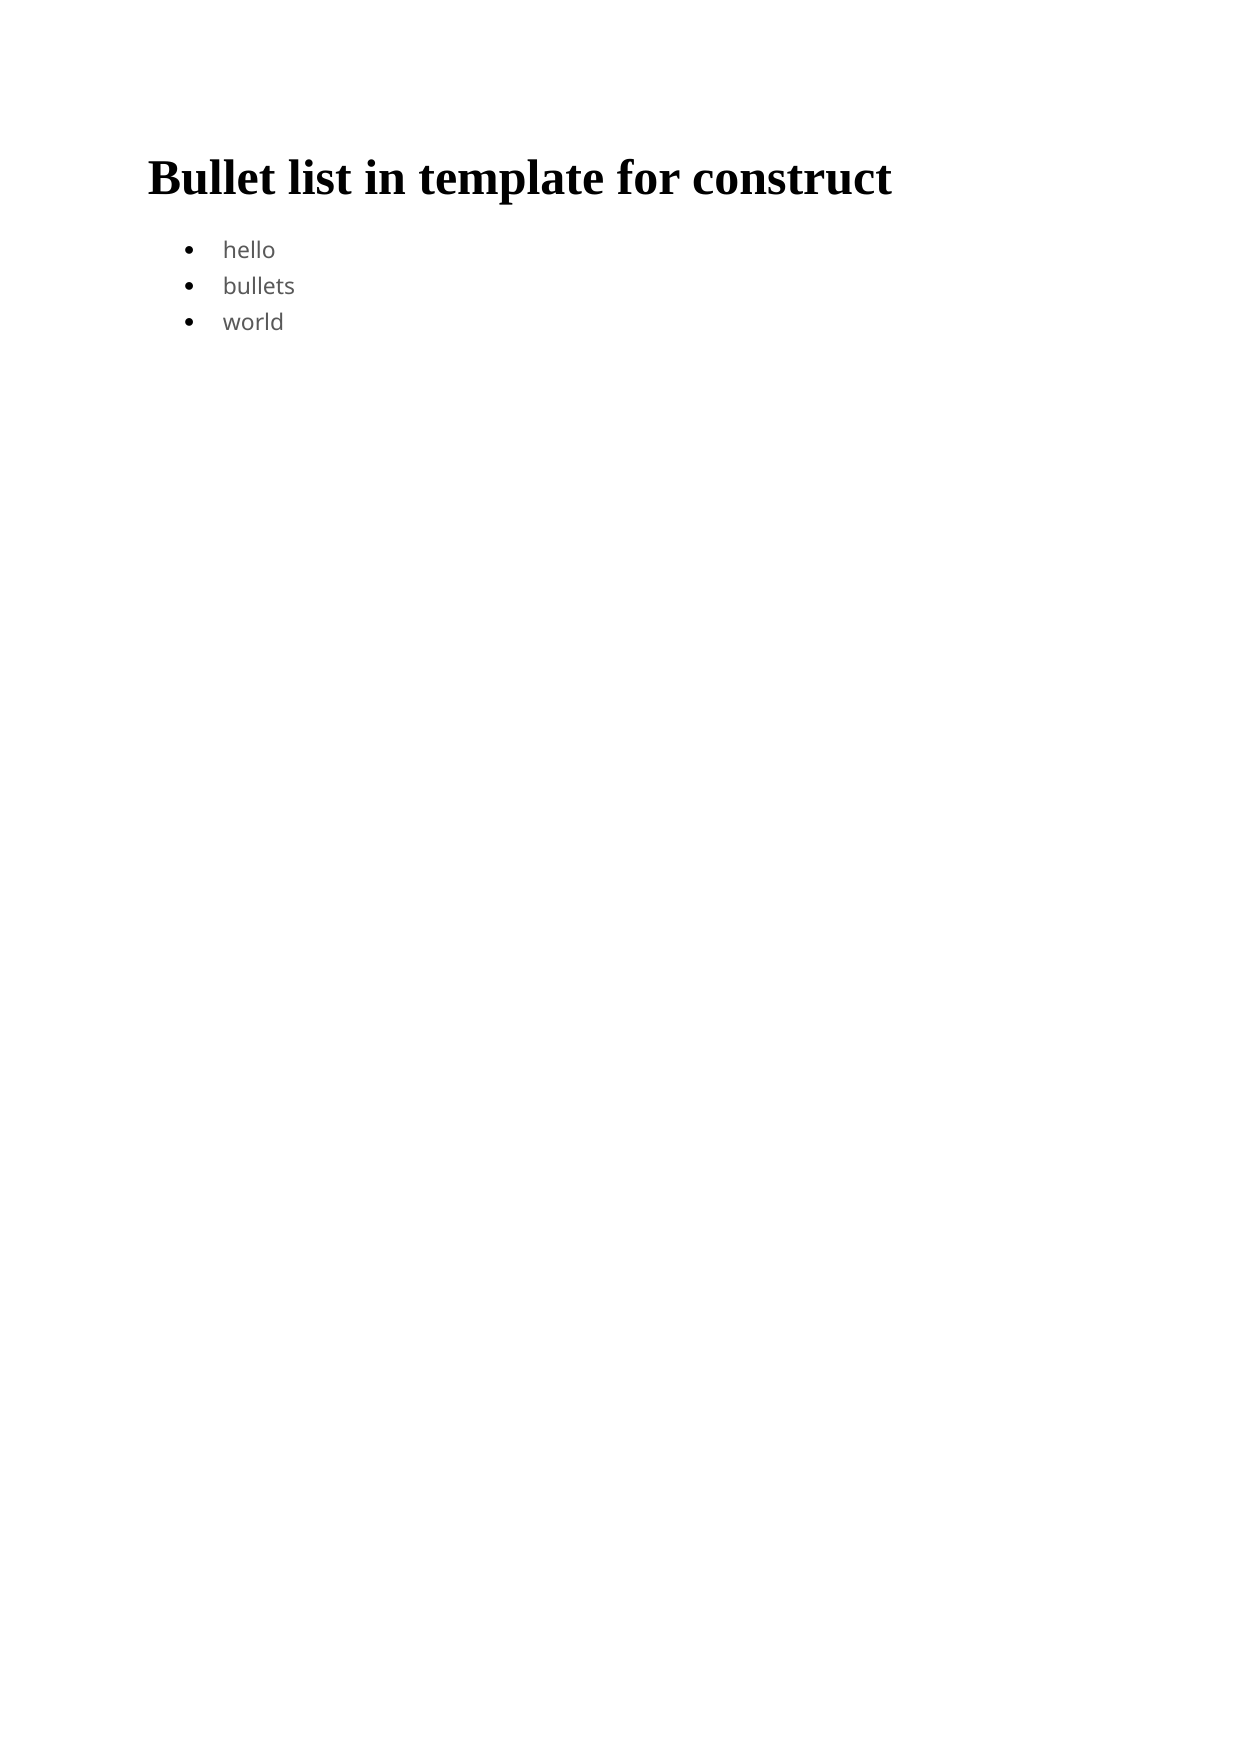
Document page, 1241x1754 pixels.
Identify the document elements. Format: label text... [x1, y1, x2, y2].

list bullets [185, 270, 1093, 301]
list hello [185, 234, 1093, 266]
list world [185, 306, 1093, 337]
subtitle Bullet list in template for construct [148, 148, 1093, 205]
